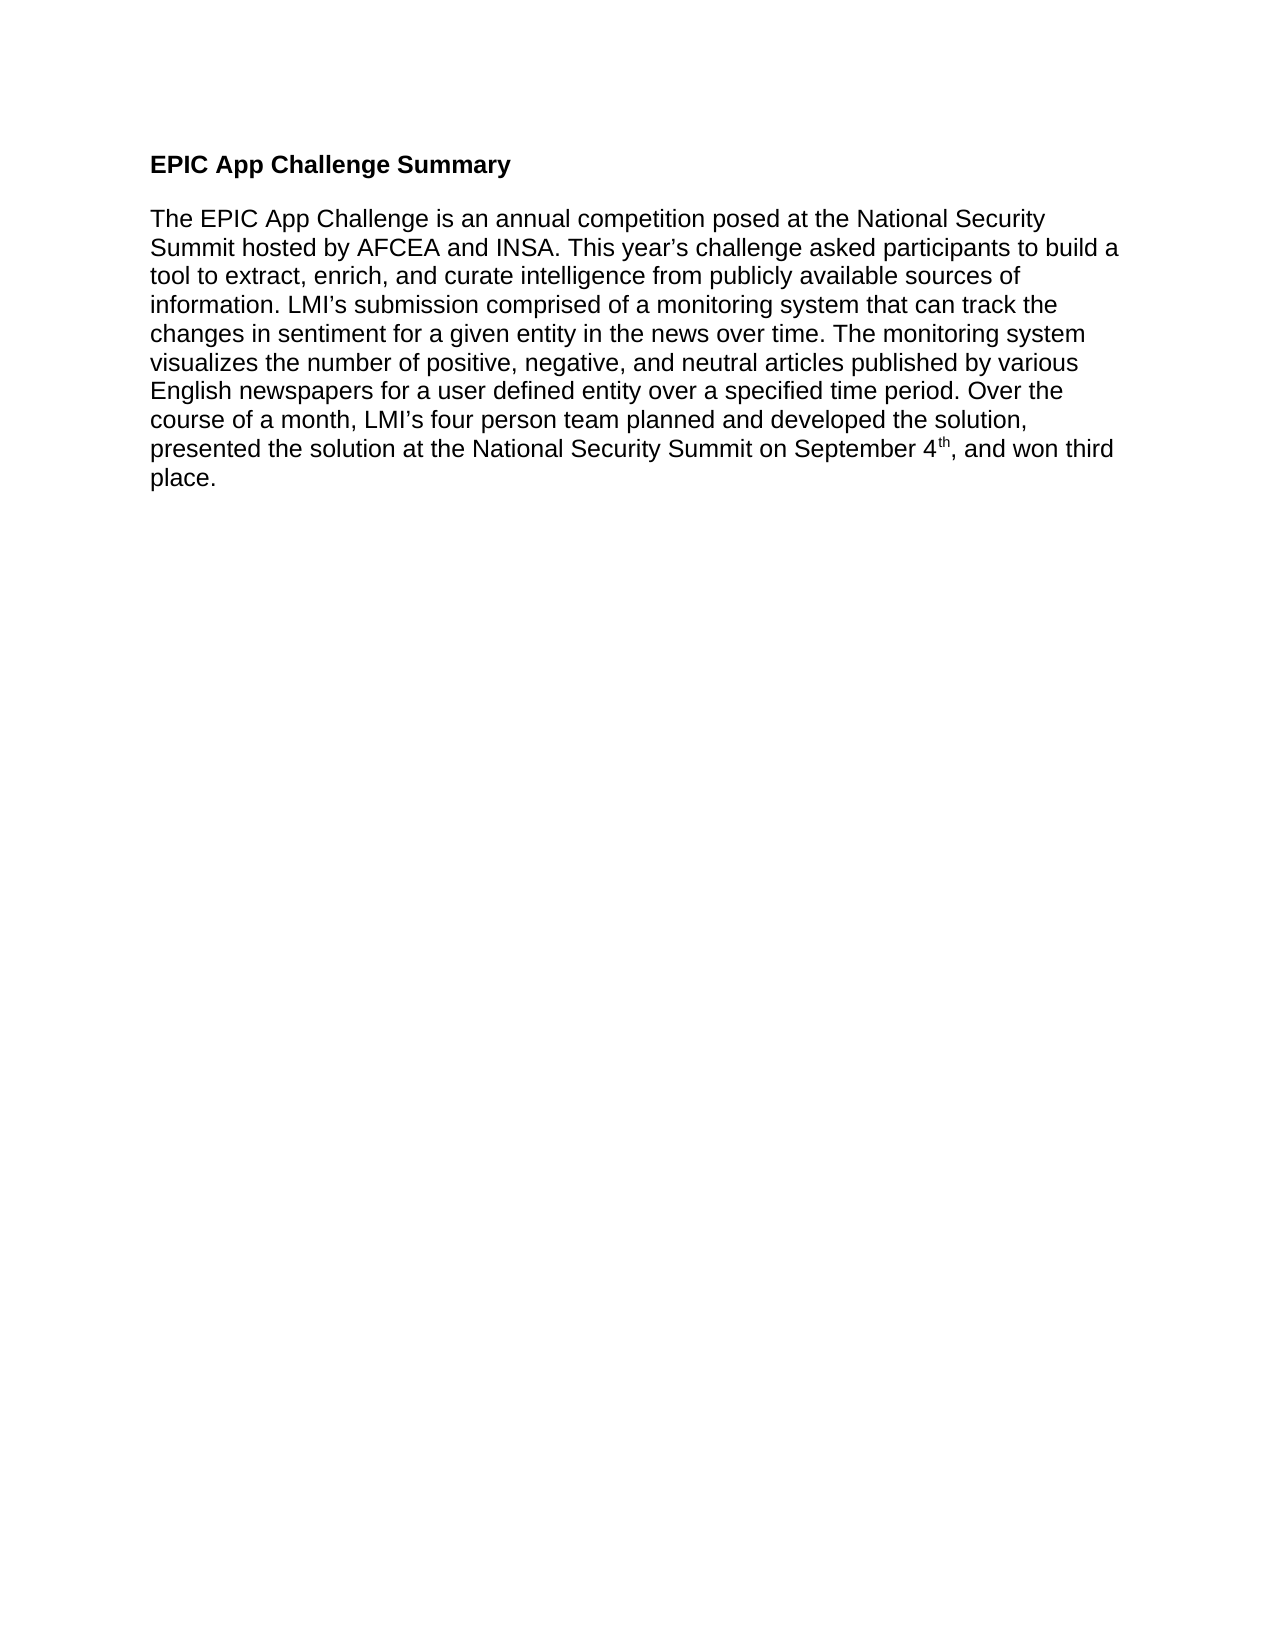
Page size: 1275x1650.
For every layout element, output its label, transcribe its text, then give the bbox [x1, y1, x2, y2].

text The EPIC App Challenge is an annual competition posed at the National Security Summit hosted by AFCEA and INSA. This year’s challenge asked participants to build a tool to extract, enrich, and curate intelligence from publicly available sources of information. LMI’s submission comprised of a monitoring system that can track the changes in sentiment for a given entity in the news over time. The monitoring system visualizes the number of positive, negative, and neutral articles published by various English newspapers for a user defined entity over a specified time period. Over the course of a month, LMI’s four person team planned and developed the solution, presented the solution at the National Security Summit on September 4th, and won third place. [150, 204, 1125, 491]
text EPIC App Challenge Summary [150, 150, 1125, 179]
